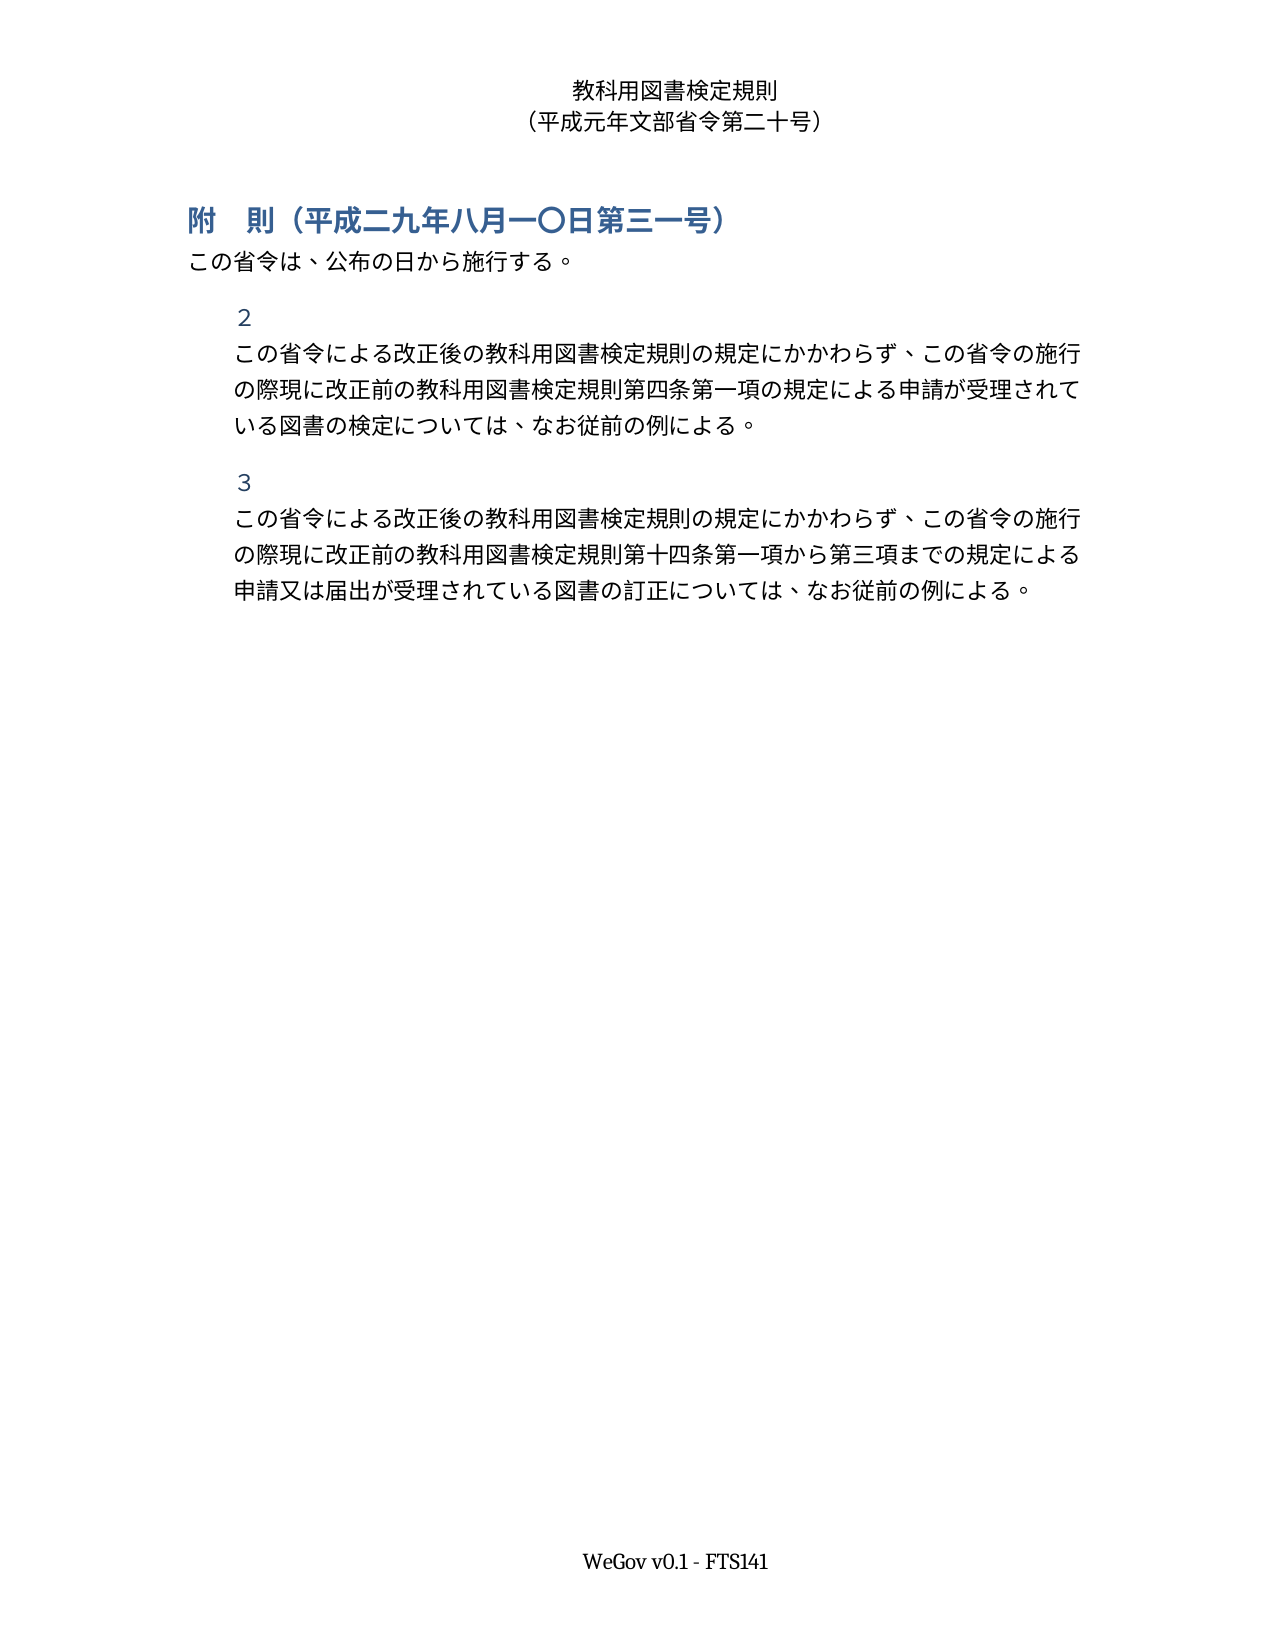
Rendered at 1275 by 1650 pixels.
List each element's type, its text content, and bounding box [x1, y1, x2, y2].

text この省令による改正後の教科用図書検定規則の規定にかかわらず、この省令の施行の際現に改正前の教科用図書検定規則第十四条第一項から第三項までの規定による申請又は届出が受理されている図書の訂正については、なお従前の例による。 [233, 503, 1087, 606]
subtitle ２ [233, 302, 1087, 334]
text この省令は、公布の日から施行する。 [187, 246, 1087, 277]
subtitle ３ [233, 467, 1087, 498]
subtitle 附 則（平成二九年八月一〇日第三一号） [187, 200, 1087, 240]
text この省令による改正後の教科用図書検定規則の規定にかかわらず、この省令の施行の際現に改正前の教科用図書検定規則第四条第一項の規定による申請が受理されている図書の検定については、なお従前の例による。 [233, 338, 1087, 441]
